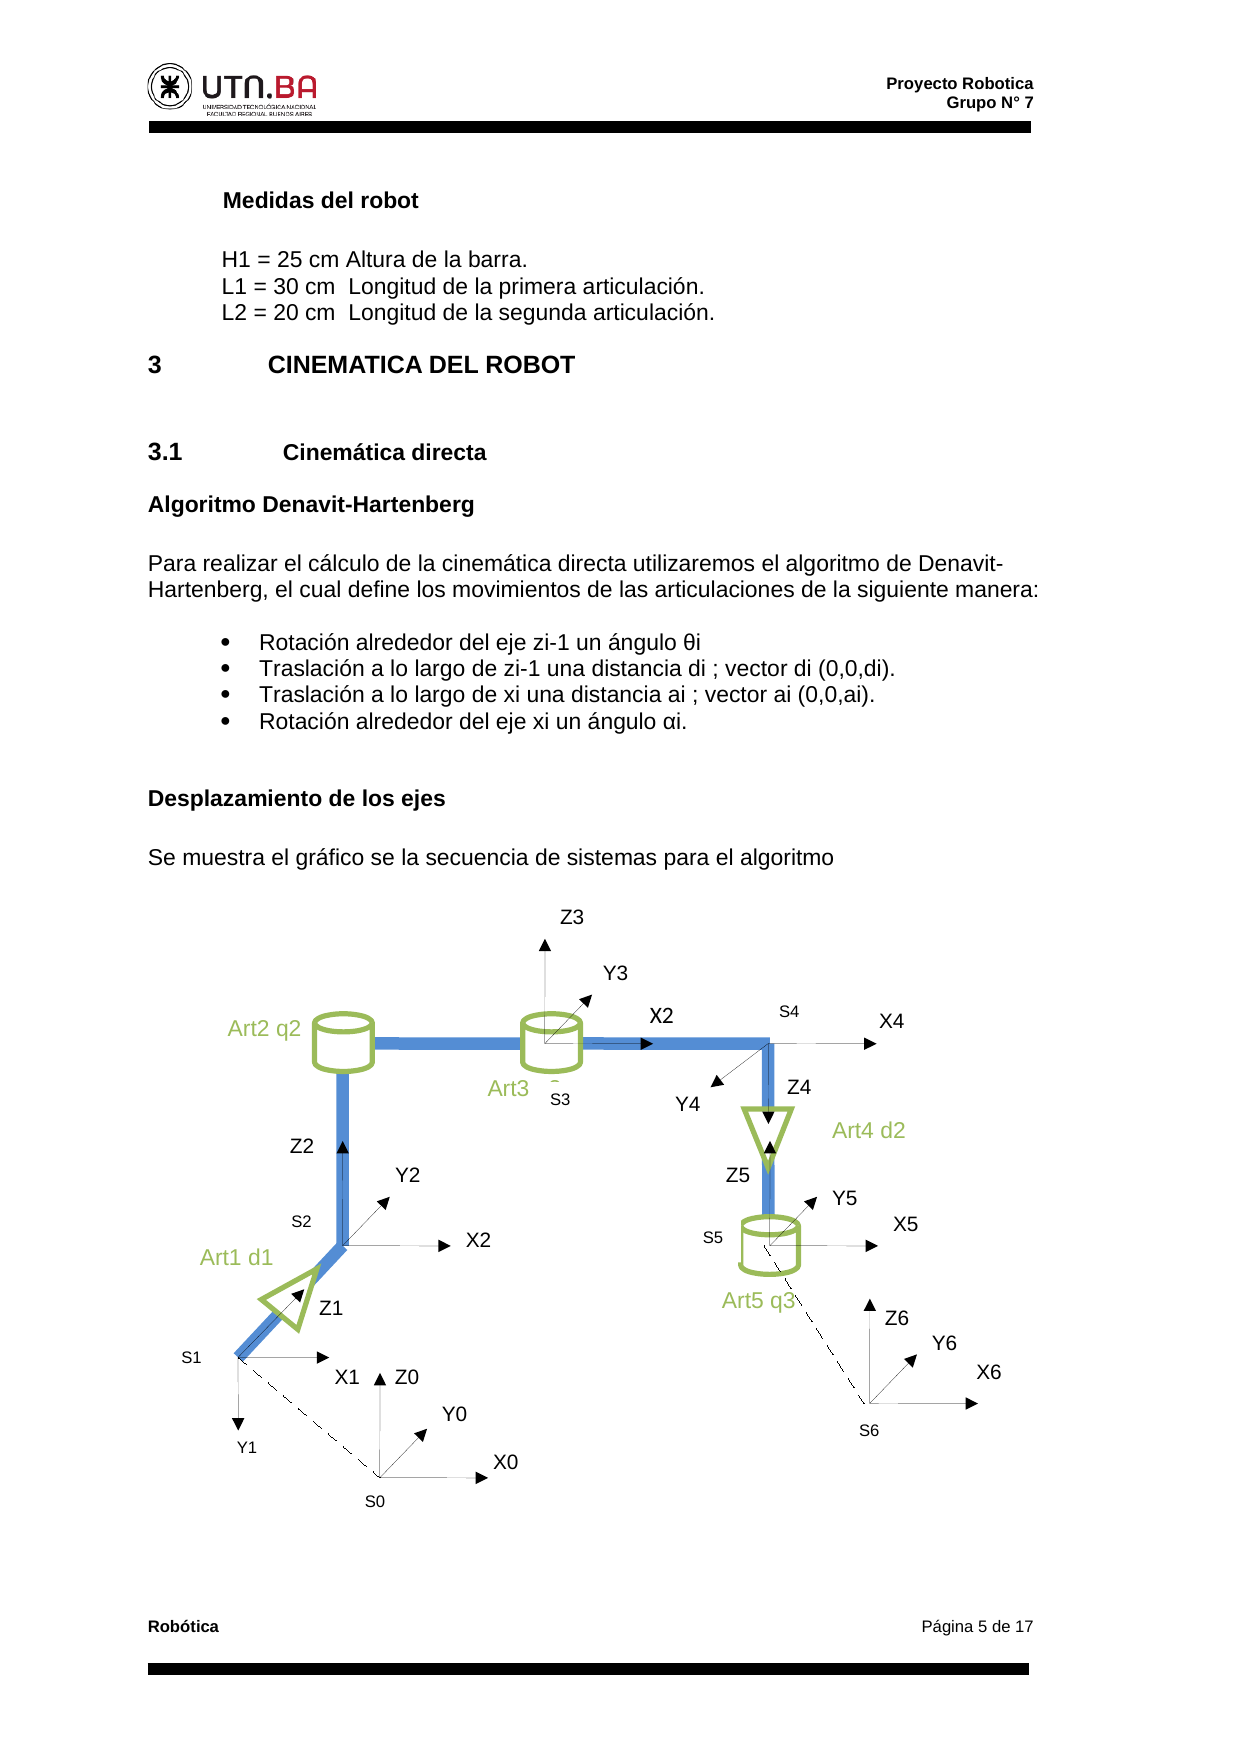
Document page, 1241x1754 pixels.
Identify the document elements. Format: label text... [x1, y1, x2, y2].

subtitle Cinemática directa [148, 437, 1122, 466]
list Rotación alrededor del eje zi-1 un ángulo θi [221, 629, 1122, 655]
text Se muestra el gráfico se la secuencia de sistemas para el algoritmo [148, 844, 1122, 871]
picture [147, 63, 316, 116]
text L2 = 20 cm Longitud de la segunda articulación. [221, 299, 1122, 326]
subtitle Algoritmo Denavit-Hartenberg [148, 491, 1122, 517]
subtitle Medidas del robot [223, 187, 1122, 214]
text H1 = 25 cm Altura de la barra. [221, 246, 1122, 273]
subtitle Desplazamiento de los ejes [148, 785, 1122, 812]
list Traslación a lo largo de zi-1 una distancia di ; vector di (0,0,di). [221, 655, 1122, 681]
text L1 = 30 cm Longitud de la primera articulación. [221, 273, 1122, 299]
text Para realizar el cálculo de la cinemática directa utilizaremos el algoritmo de Denavit-Hartenberg, el cual define los movimientos de las articulaciones de la siguiente manera: [148, 549, 1122, 602]
subtitle Cinematica del robot [148, 351, 1122, 379]
list Traslación a lo largo de xi una distancia ai ; vector ai (0,0,ai). [221, 681, 1122, 708]
list Rotación alrededor del eje xi un ángulo αi. [221, 708, 1122, 734]
